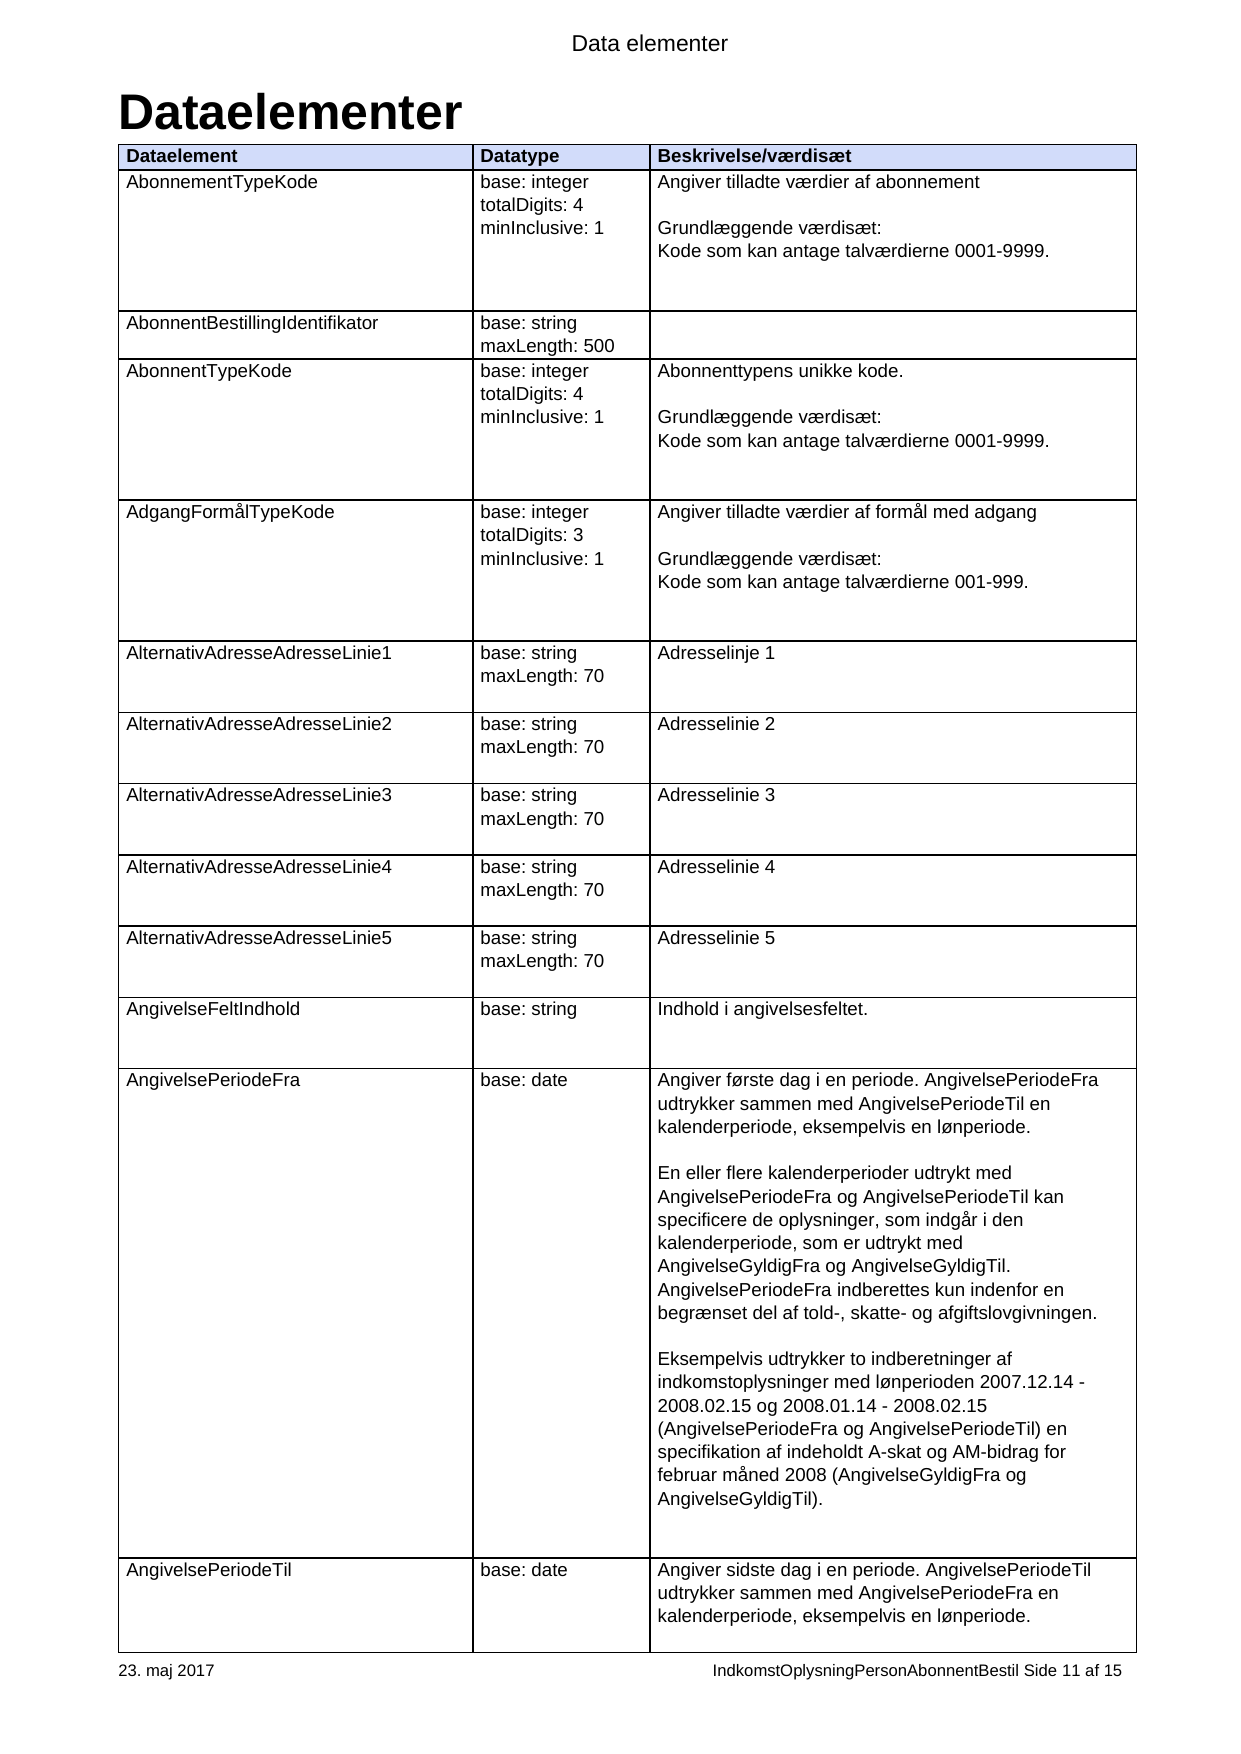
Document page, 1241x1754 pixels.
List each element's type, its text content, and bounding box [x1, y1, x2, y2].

table_cell AbonnentBestillingIdentifikator [119, 312, 472, 358]
table_cell AlternativAdresseAdresseLinie1 [119, 642, 472, 711]
table_cell base: string maxLength: 70 [474, 856, 649, 925]
table_cell Adresselinje 1 [651, 642, 1136, 711]
table_cell Abonnenttypens unikke kode. Grundlæggende værdisæt: Kode som kan antage talværdierne 0001-9999. [651, 360, 1136, 499]
table_cell base: string maxLength: 500 [474, 312, 649, 358]
table_cell Angiver første dag i en periode. AngivelsePeriodeFra udtrykker sammen med AngivelsePeriodeTil en kalenderperiode, eksempelvis en lønperiode. En eller flere kalenderperioder udtrykt med AngivelsePeriodeFra og AngivelsePeriodeTil kan specificere de oplysninger, som indgår i den kalenderperiode, som er udtrykt med AngivelseGyldigFra og AngivelseGyldigTil. AngivelsePeriodeFra indberettes kun indenfor en begrænset del af told-, skatte- og afgiftslovgivningen. Eksempelvis udtrykker to indberetninger af indkomstoplysninger med lønperioden 2007.12.14 - 2008.02.15 og 2008.01.14 - 2008.02.15 (AngivelsePeriodeFra og AngivelsePeriodeTil) en specifikation af indeholdt A-skat og AM-bidrag for februar måned 2008 (AngivelseGyldigFra og AngivelseGyldigTil). [651, 1069, 1136, 1557]
table_cell base: string maxLength: 70 [474, 642, 649, 711]
table_cell AbonnementTypeKode [119, 171, 472, 310]
table_cell AngivelsePeriodeFra [119, 1069, 472, 1557]
table_cell AlternativAdresseAdresseLinie3 [119, 784, 472, 854]
table_cell base: string maxLength: 70 [474, 784, 649, 854]
table_cell Adresselinie 2 [651, 713, 1136, 783]
table_cell base: string maxLength: 70 [474, 927, 649, 996]
table_cell base: integer totalDigits: 4 minInclusive: 1 [474, 171, 649, 310]
table_cell [651, 312, 1136, 358]
table_header Dataelement [119, 145, 472, 169]
table_cell AdgangFormålTypeKode [119, 501, 472, 640]
text Dataelementer [118, 82, 1181, 140]
table_cell AlternativAdresseAdresseLinie5 [119, 927, 472, 996]
table_cell base: integer totalDigits: 3 minInclusive: 1 [474, 501, 649, 640]
table_header Datatype [474, 145, 649, 169]
table_cell Angiver tilladte værdier af abonnement Grundlæggende værdisæt: Kode som kan antage talværdierne 0001-9999. [651, 171, 1136, 310]
table_cell Adresselinie 4 [651, 856, 1136, 925]
table_cell base: date [474, 1069, 649, 1557]
table_cell Adresselinie 5 [651, 927, 1136, 996]
table_cell base: string [474, 998, 649, 1068]
table_cell AngivelsePeriodeTil [119, 1559, 472, 1652]
table_cell AbonnentTypeKode [119, 360, 472, 499]
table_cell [651, 1559, 1136, 1652]
table_cell Indhold i angivelsesfeltet. [651, 998, 1136, 1068]
table_cell base: string maxLength: 70 [474, 713, 649, 783]
table_cell AlternativAdresseAdresseLinie4 [119, 856, 472, 925]
table_header Beskrivelse/værdisæt [651, 145, 1136, 169]
table_cell AngivelseFeltIndhold [119, 998, 472, 1068]
table_cell base: date [474, 1559, 649, 1652]
table_cell AlternativAdresseAdresseLinie2 [119, 713, 472, 783]
table_cell Angiver tilladte værdier af formål med adgang Grundlæggende værdisæt: Kode som kan antage talværdierne 001-999. [651, 501, 1136, 640]
table_cell base: integer totalDigits: 4 minInclusive: 1 [474, 360, 649, 499]
table_cell Adresselinie 3 [651, 784, 1136, 854]
